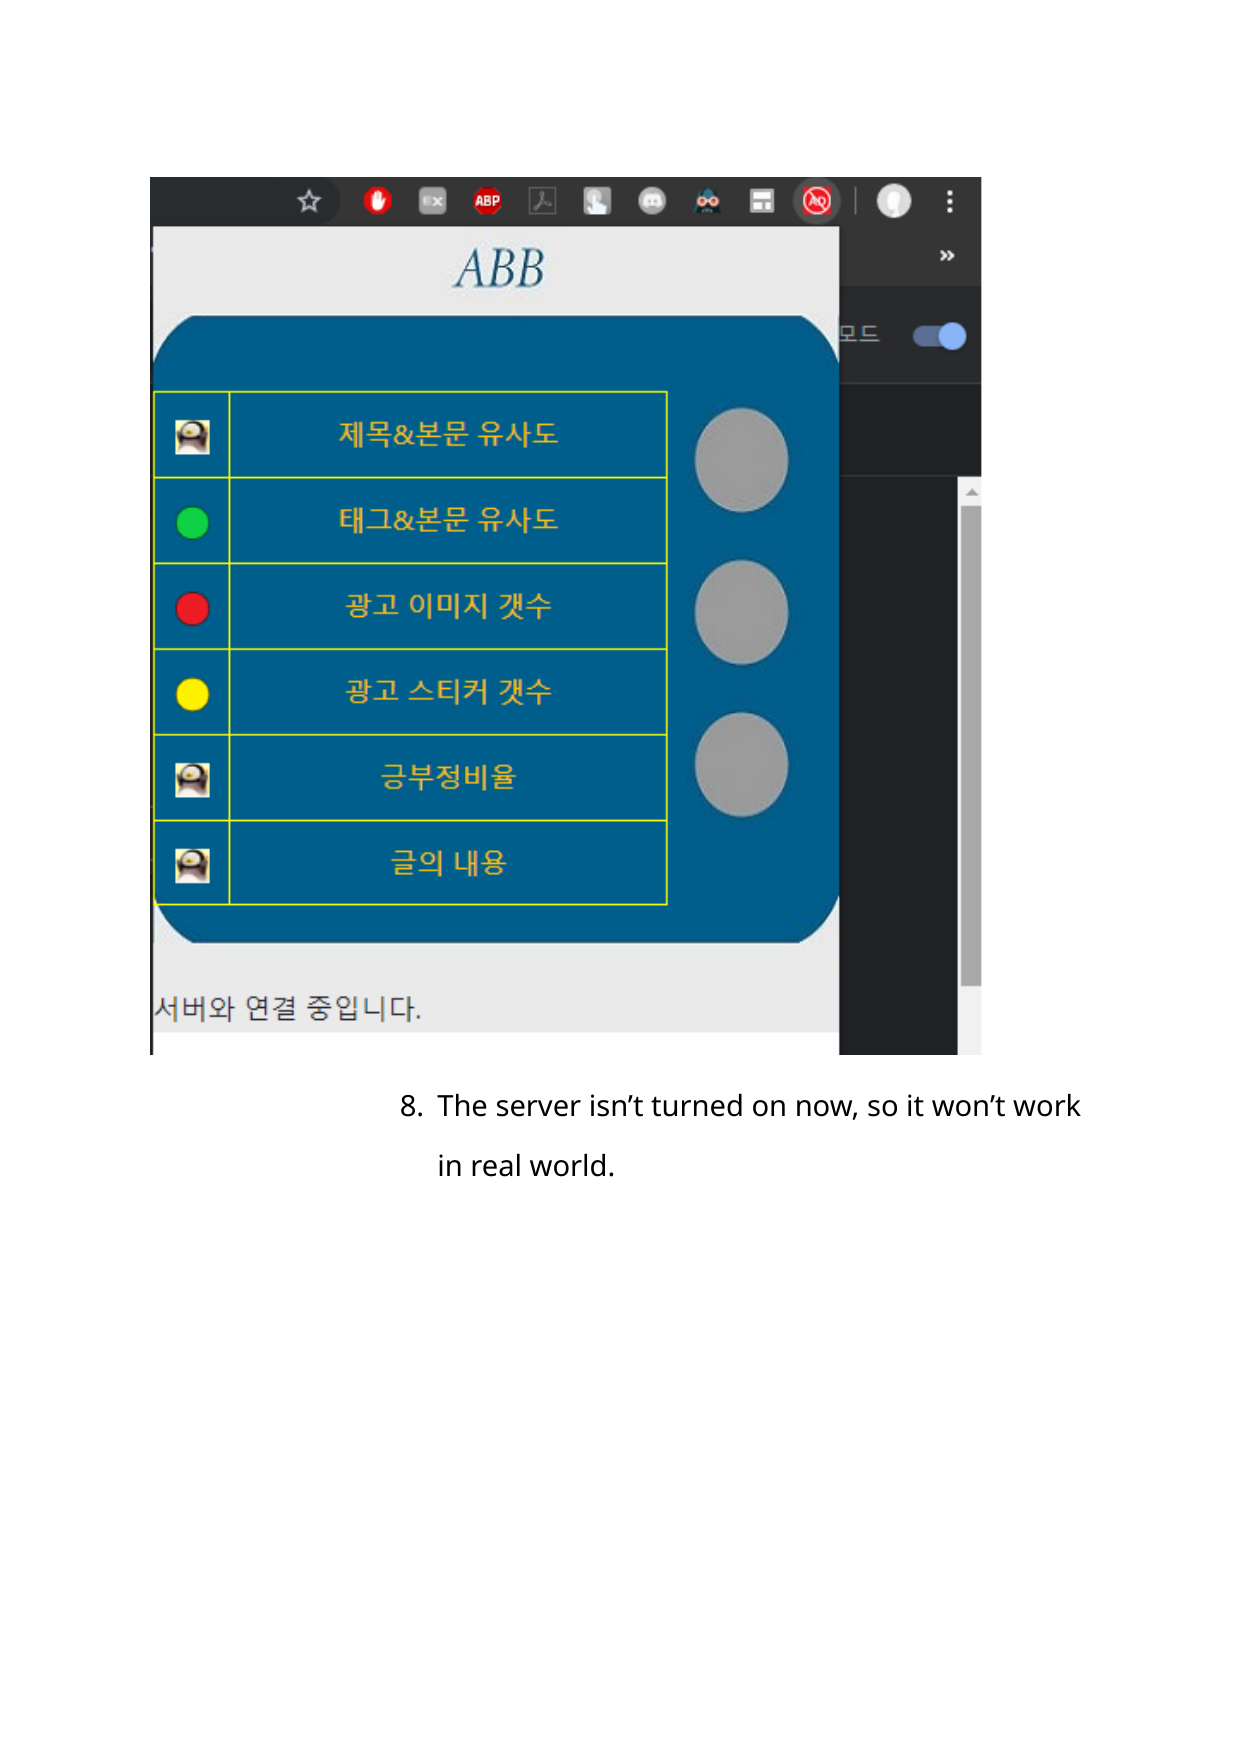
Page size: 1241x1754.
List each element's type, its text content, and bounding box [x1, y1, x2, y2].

picture [150, 177, 982, 1055]
list The server isn’t turned on now, so it won’t work in real world. [399, 1085, 1090, 1184]
